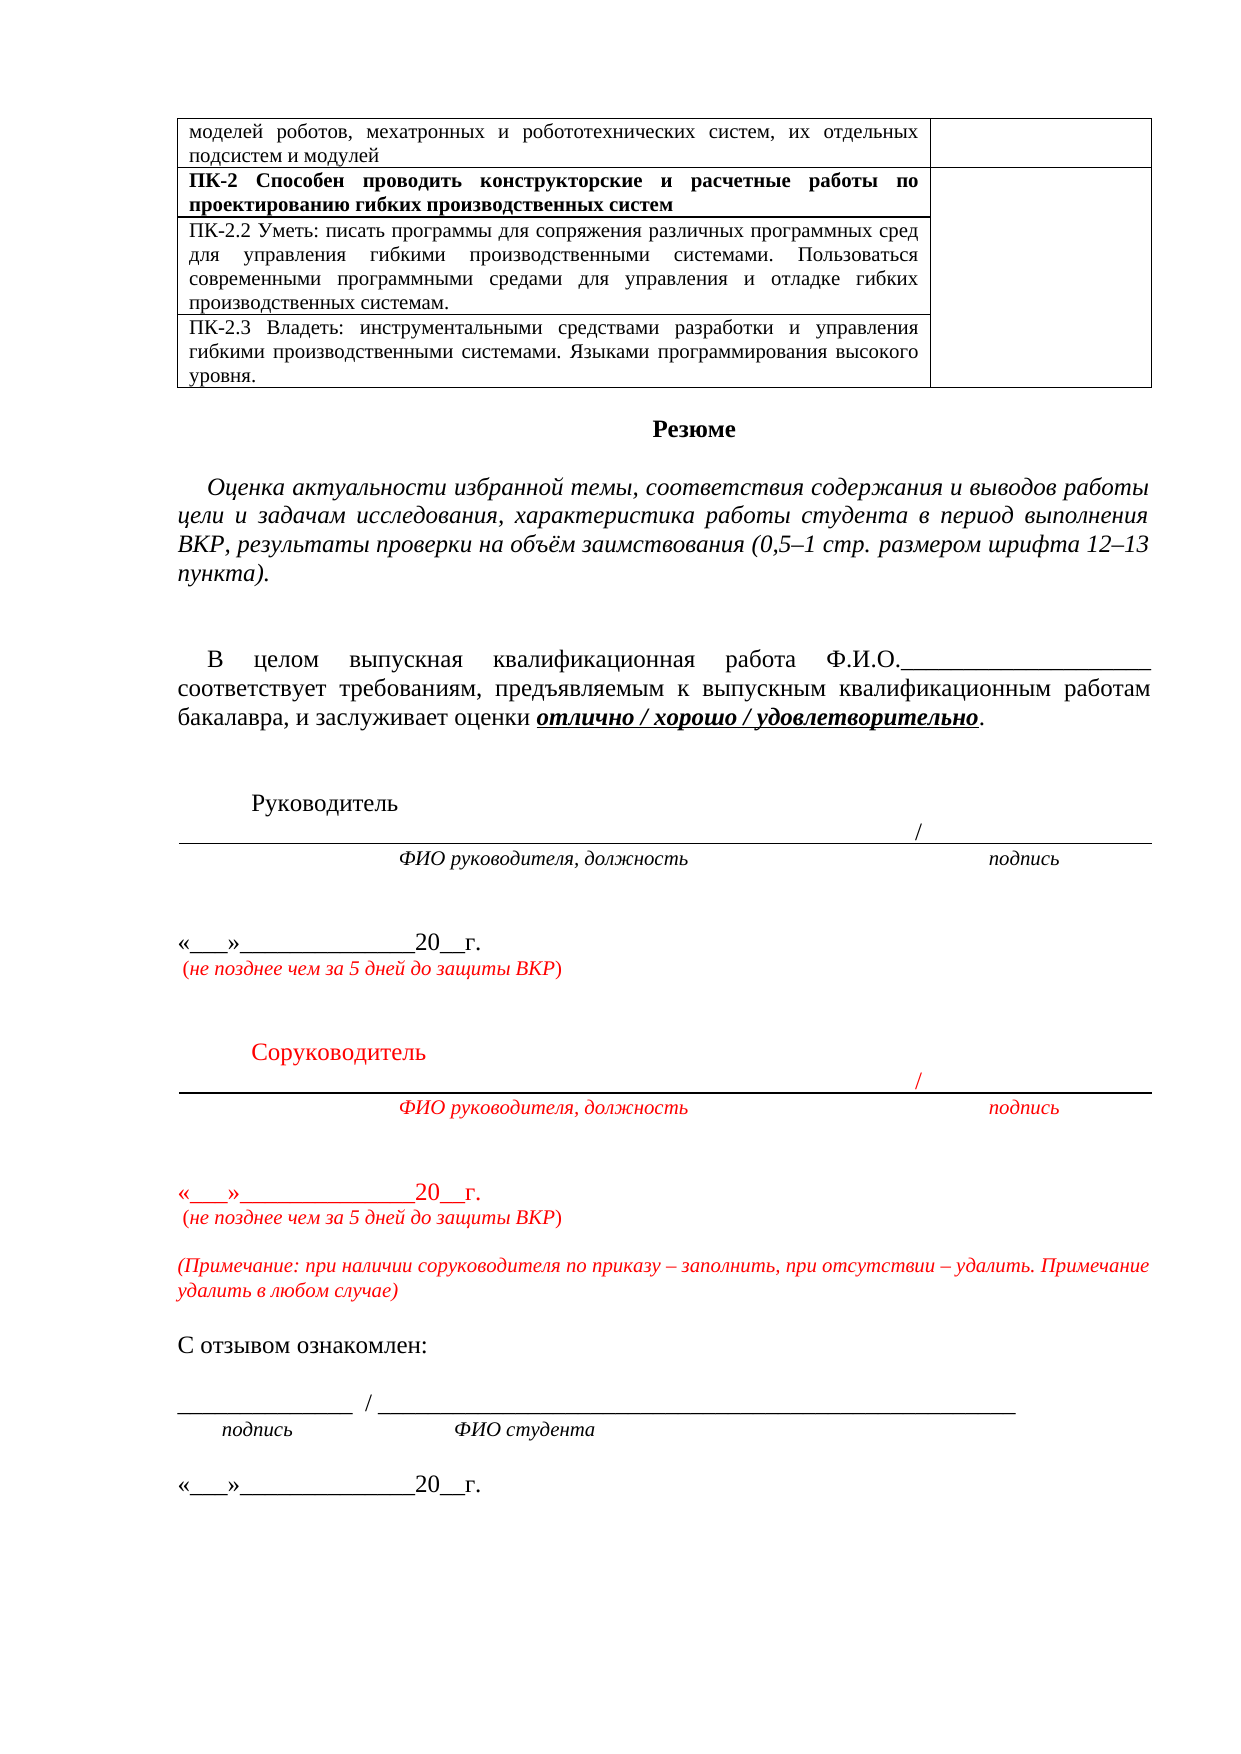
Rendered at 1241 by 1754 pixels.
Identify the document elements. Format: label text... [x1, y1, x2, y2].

text «___»______________20__г. [177, 1177, 1152, 1205]
text В целом выпускная квалификационная работа Ф.И.О.____________________ соответствует требованиям, предъявляемым к выпускным квалификационным работам бакалавра, и заслуживает оценки отлично / хорошо / удовлетворительно. [177, 644, 1152, 731]
table_cell ПК-2 Способен проводить конструкторские и расчетные работы по проектированию гибких производственных систем [178, 168, 930, 216]
table_cell ПК-2.2 Уметь: писать программы для сопряжения различных программных сред для управления гибкими производственными системами. Пользоваться современными программными средами для управления и отладке гибких производственных системам. [178, 218, 930, 314]
text ФИО руководителя, должность подпись [324, 1095, 1152, 1119]
table_cell ПК-2.3 Владеть: инструментальными средствами разработки и управления гибкими производственными системами. Языками программирования высокого уровня. [178, 315, 930, 387]
text (не позднее чем за 5 дней до защиты ВКР) [177, 1205, 1152, 1229]
text (не позднее чем за 5 дней до защиты ВКР) [177, 956, 1152, 980]
text Руководитель [177, 788, 1152, 817]
text «___»______________20__г. [177, 927, 1152, 956]
text (Примечание: при наличии соруководителя по приказу – заполнить, при отсутствии – удалить. Примечание удалить в любом случае) [177, 1253, 1152, 1302]
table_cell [178, 119, 930, 167]
text «___»______________20__г. [177, 1469, 1152, 1498]
text / [177, 817, 1152, 846]
text Оценка актуальности избранной темы, соответствия содержания и выводов работы цели и задачам исследования, характеристика работы студента в период выполнения ВКР, результаты проверки на объём заимствования (0,5–1 стр. размером шрифта 12–13 пункта). [177, 472, 1152, 587]
text подпись ФИО студента [177, 1417, 1152, 1441]
table_cell [931, 168, 1151, 387]
text / [177, 1066, 1152, 1095]
text ФИО руководителя, должность подпись [324, 846, 1152, 870]
text С отзывом ознакомлен: [177, 1330, 1152, 1359]
text ______________ / ___________________________________________________ [177, 1388, 1152, 1417]
text Резюме [177, 414, 1152, 443]
text Соруководитель [177, 1037, 1152, 1066]
